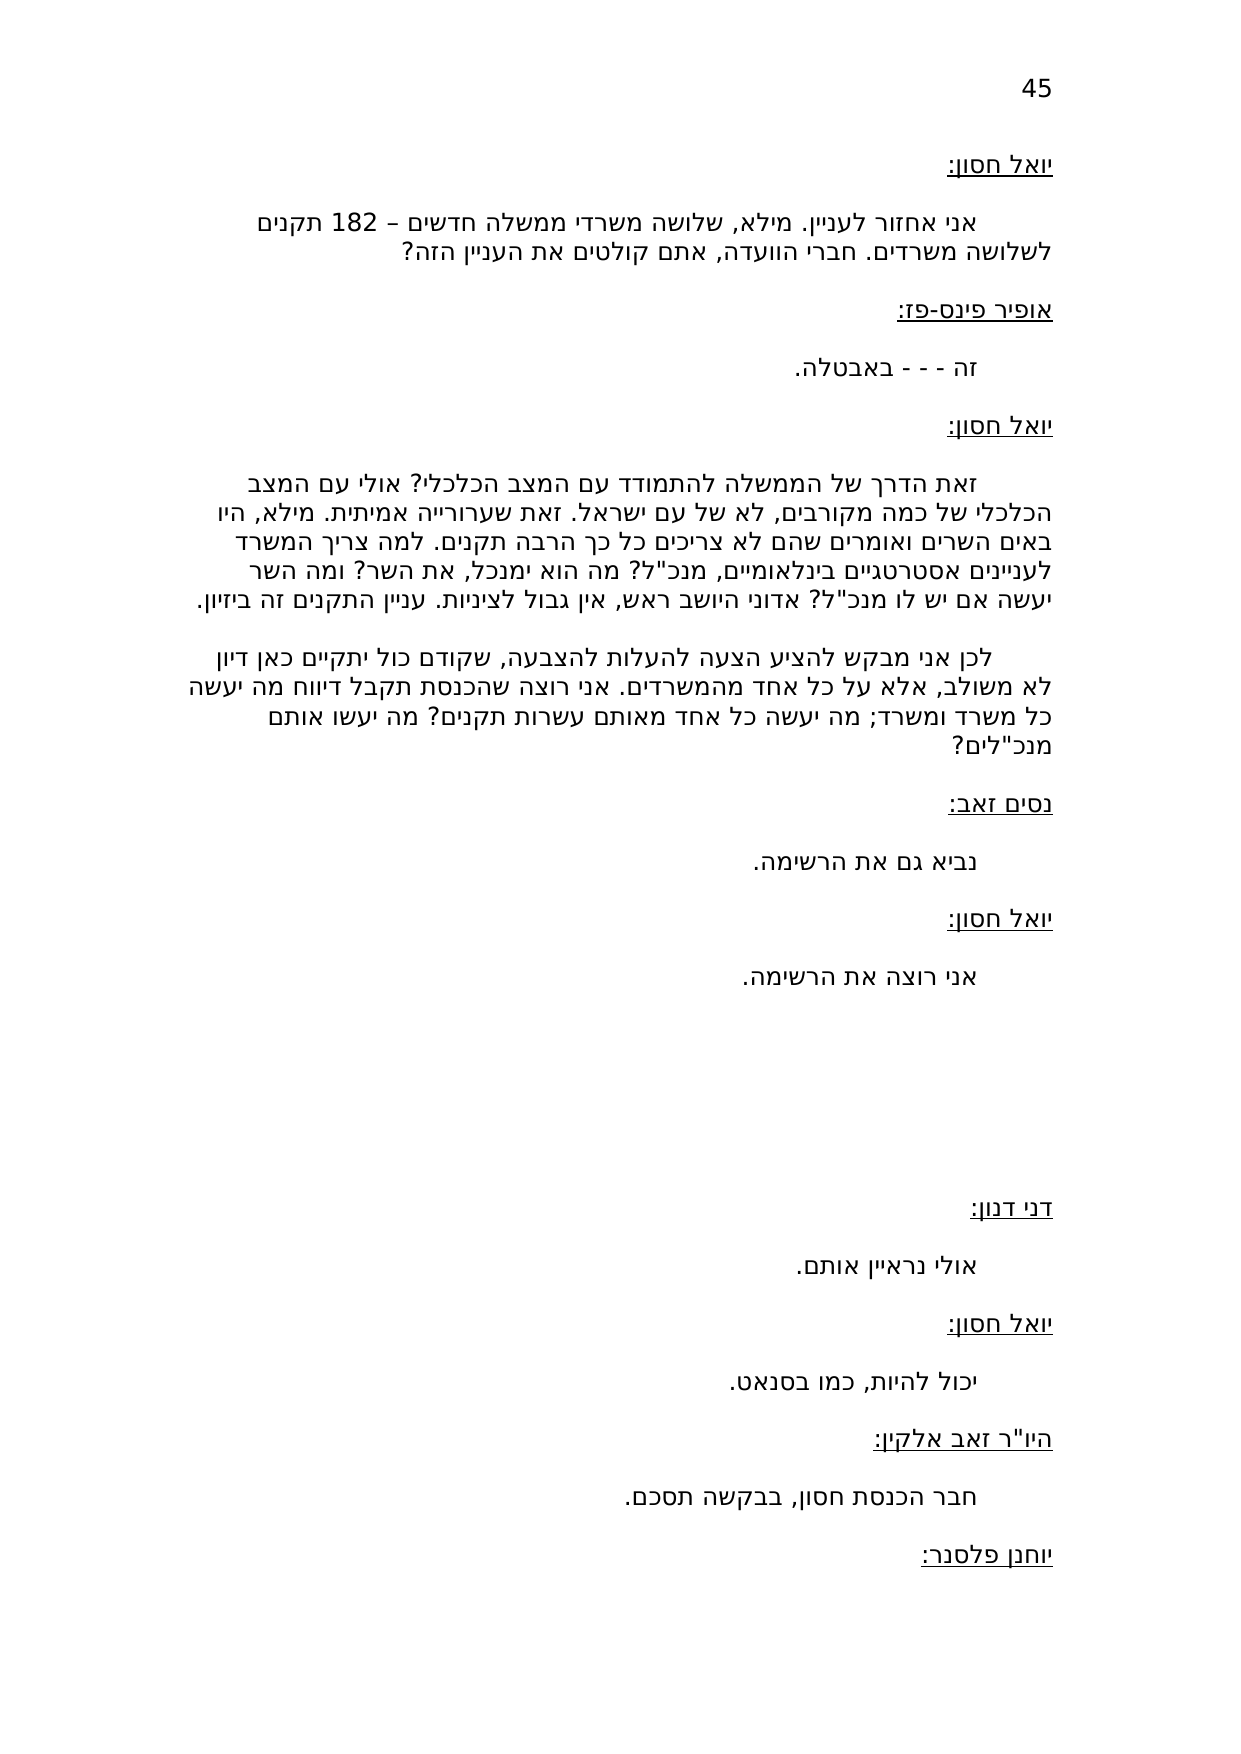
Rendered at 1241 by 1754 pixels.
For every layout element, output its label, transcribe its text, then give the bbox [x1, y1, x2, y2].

text אני רוצה את הרשימה. [187, 962, 1053, 992]
text לכן אני מבקש להציע הצעה להעלות להצבעה, שקודם כול יתקיים כאן דיון לא משולב, אלא על כל אחד מהמשרדים. אני רוצה שהכנסת תקבל דיווח מה יעשה כל משרד ומשרד; מה יעשה כל אחד מאותם עשרות תקנים? מה יעשו אותם מנכ"לים? [187, 643, 1053, 760]
text אופיר פינס-פז: [187, 295, 1053, 324]
text אולי נראיין אותם. [187, 1251, 1053, 1280]
text זה - - - באבטלה. [187, 353, 1053, 382]
text זאת הדרך של הממשלה להתמודד עם המצב הכלכלי? אולי עם המצב הכלכלי של כמה מקורבים, לא של עם ישראל. זאת שערורייה אמיתית. מילא, היו באים השרים ואומרים שהם לא צריכים כל כך הרבה תקנים. למה צריך המשרד לעניינים אסטרטגיים בינלאומיים, מנכ"ל? מה הוא ימנכל, את השר? ומה השר יעשה אם יש לו מנכ"ל? אדוני היושב ראש, אין גבול לציניות. עניין התקנים זה ביזיון. [187, 469, 1053, 614]
subtitle יואל חסון: [187, 150, 1053, 179]
subtitle יואל חסון: [187, 411, 1053, 440]
text יכול להיות, כמו בסנאט. [187, 1367, 1053, 1396]
text דני דנון: [187, 1193, 1053, 1222]
subtitle יואל חסון: [187, 1309, 1053, 1338]
text נביא גם את הרשימה. [187, 847, 1053, 876]
text אני אחזור לעניין. מילא, שלושה משרדי ממשלה חדשים – 182 תקנים לשלושה משרדים. חברי הוועדה, אתם קולטים את העניין הזה? [187, 208, 1053, 266]
text היו"ר זאב אלקין: [187, 1424, 1053, 1454]
text חבר הכנסת חסון, בבקשה תסכם. [187, 1482, 1053, 1512]
subtitle יואל חסון: [187, 904, 1053, 934]
text נסים זאב: [187, 789, 1053, 818]
text יוחנן פלסנר: [187, 1540, 1053, 1569]
